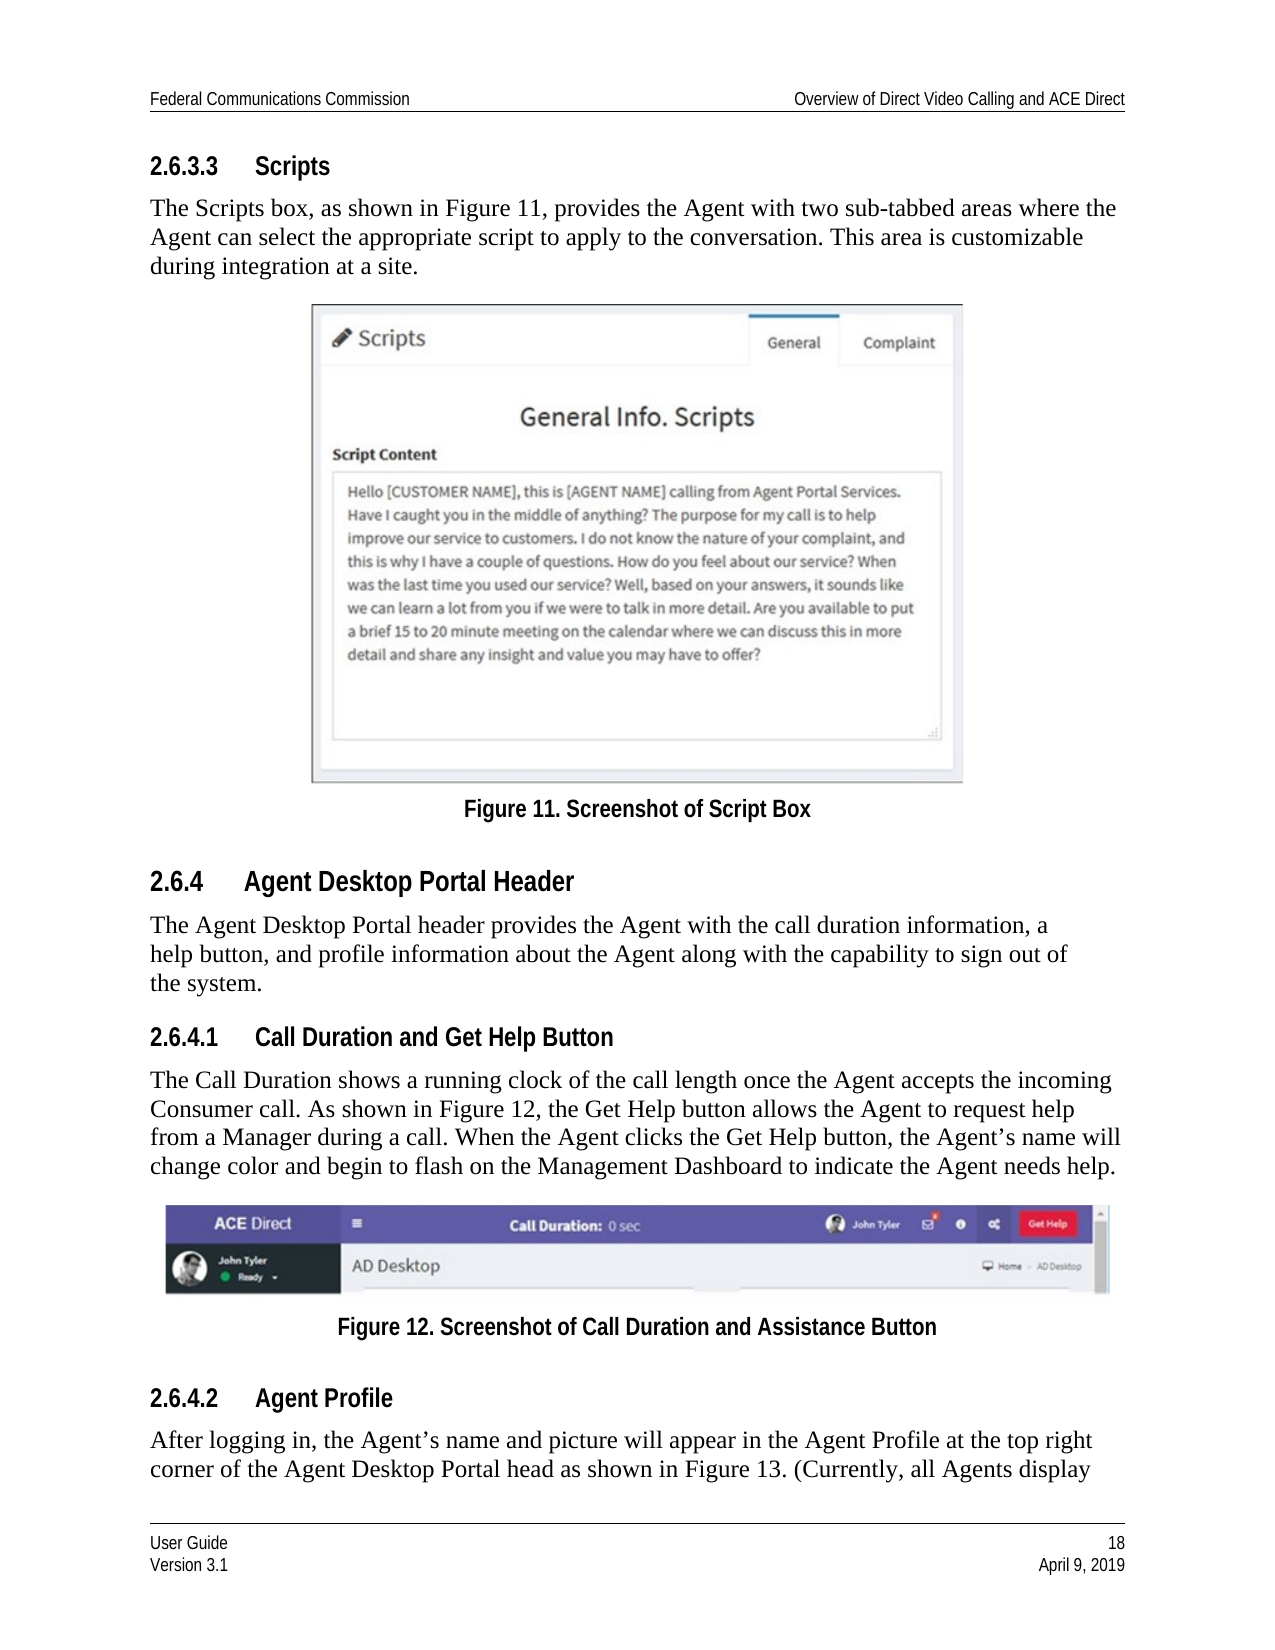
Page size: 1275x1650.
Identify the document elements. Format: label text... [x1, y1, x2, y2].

text The Agent Desktop Portal header provides the Agent with the call duration information, a help button, and profile information about the Agent along with the capability to sign out of the system. [150, 910, 1125, 996]
text The Call Duration shows a running clock of the call length once the Agent accepts the incoming Consumer call. As shown in Figure 12, the Get Help button allows the Agent to request help from a Manager during a call. When the Agent clicks the Get Help button, the Agent’s name will change color and begin to flash on the Management Dashboard to indicate the Agent needs help. [150, 1065, 1125, 1180]
subtitle Scripts [150, 150, 1125, 181]
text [150, 1426, 1125, 1483]
text Figure 12. Screenshot of Call Duration and Assistance Button [150, 1312, 1125, 1340]
text The Scripts box, as shown in Figure 11, provides the Agent with two sub-tabbed areas where the Agent can select the appropriate script to apply to the conversation. This area is customizable during integration at a site. [150, 193, 1125, 280]
subtitle Agent Desktop Portal Header [150, 864, 1125, 898]
subtitle Call Duration and Get Help Button [150, 1021, 1125, 1052]
text Figure 11. Screenshot of Script Box [150, 794, 1125, 823]
subtitle Agent Profile [150, 1382, 1125, 1413]
picture [311, 304, 964, 784]
picture [165, 1205, 1110, 1302]
